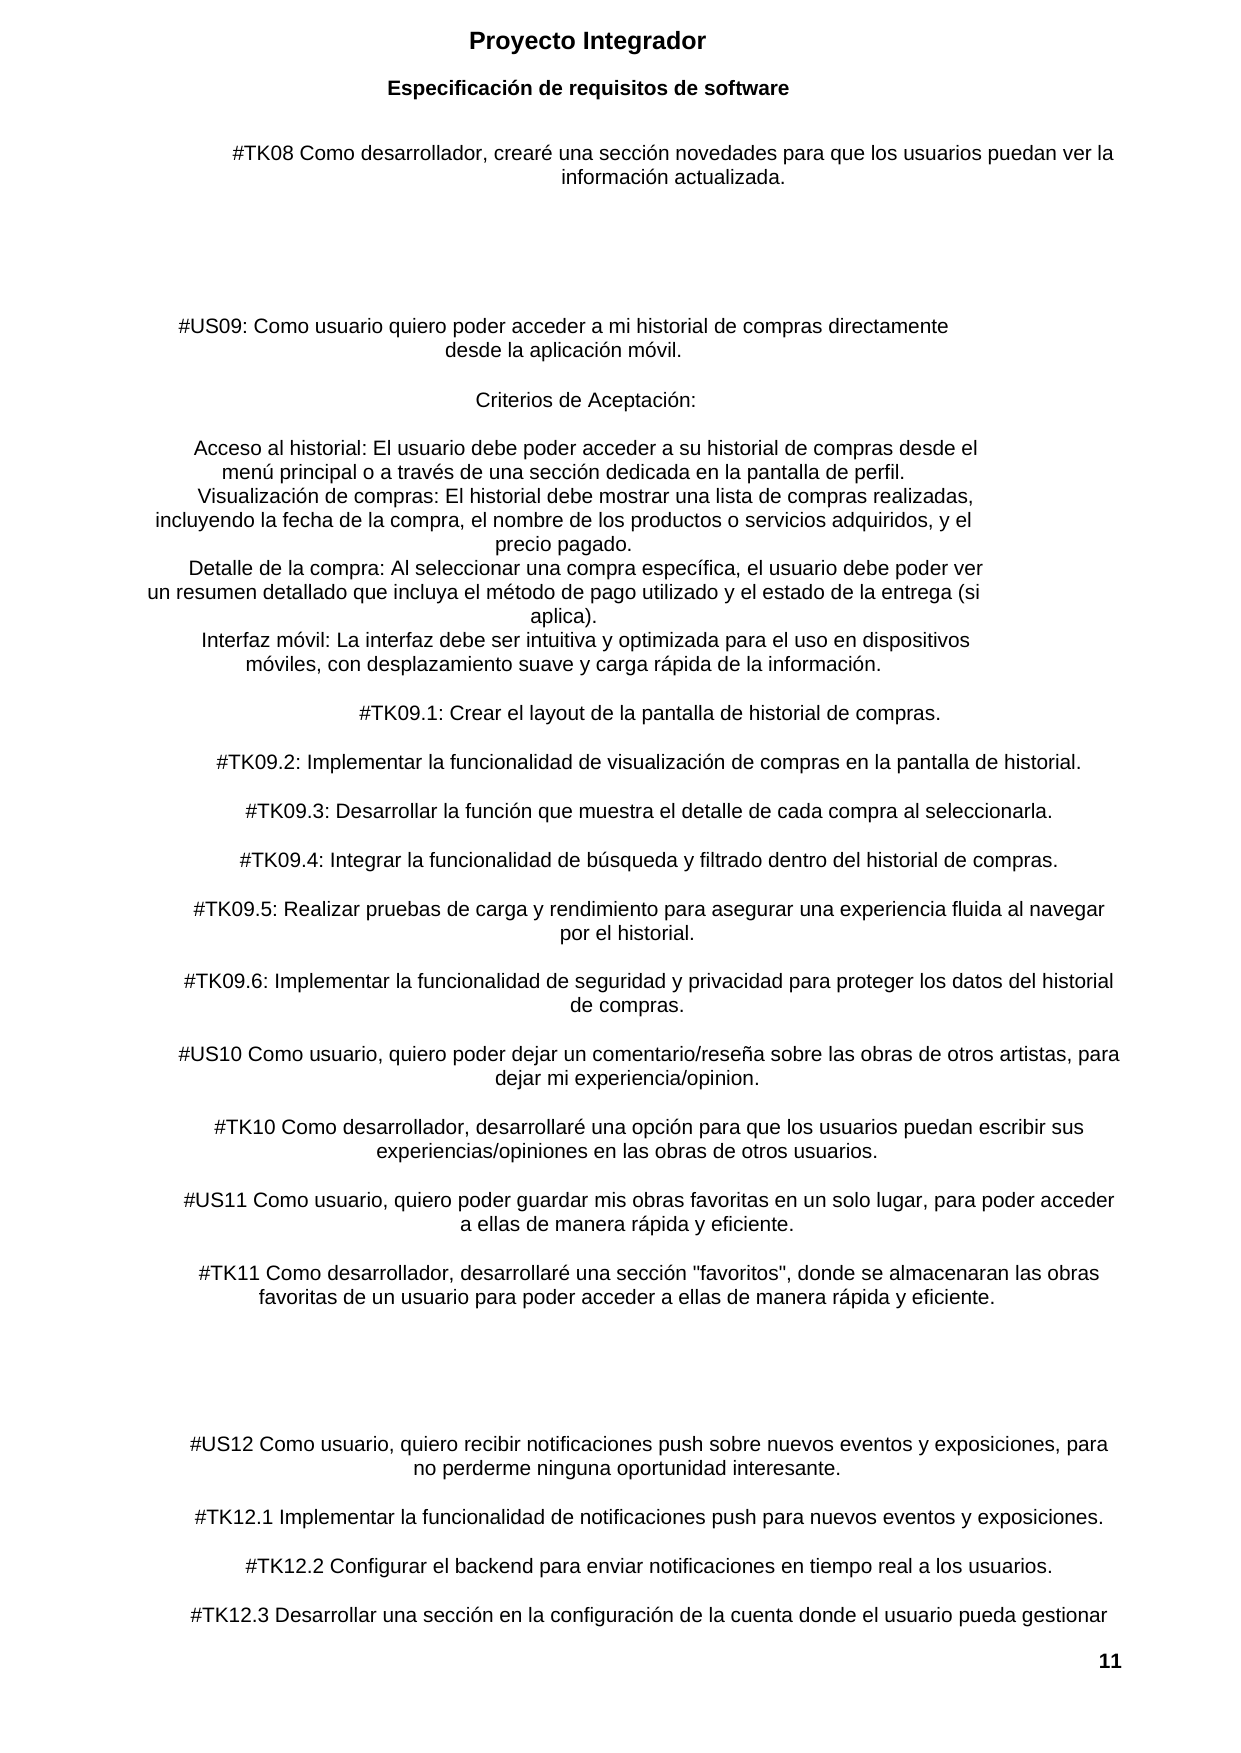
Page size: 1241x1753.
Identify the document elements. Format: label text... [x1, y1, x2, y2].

text Acceso al historial: El usuario debe poder acceder a su historial de compras desde el menú principal o a través de una sección dedicada en la pantalla de perfil. [133, 436, 994, 484]
text #TK09.6: Implementar la funcionalidad de seguridad y privacidad para proteger los datos del historial de compras. [133, 969, 1122, 1017]
text Detalle de la compra: Al seleccionar una compra específica, el usuario debe poder ver un resumen detallado que incluya el método de pago utilizado y el estado de la entrega (si aplica). [133, 556, 994, 628]
text #TK09.3: Desarrollar la función que muestra el detalle de cada compra al seleccionarla. [133, 798, 1122, 822]
text Visualización de compras: El historial debe mostrar una lista de compras realizadas, incluyendo la fecha de la compra, el nombre de los productos o servicios adquiridos, y el precio pagado. [133, 484, 994, 556]
text #TK08 Como desarrollador, crearé una sección novedades para que los usuarios puedan ver la información actualizada. [225, 141, 1122, 188]
text Criterios de Aceptación: [133, 388, 994, 412]
text #TK09.5: Realizar pruebas de carga y rendimiento para asegurar una experiencia fluida al navegar por el historial. [133, 896, 1122, 944]
text #TK12.1 Implementar la funcionalidad de notificaciones push para nuevos eventos y exposiciones. [133, 1505, 1122, 1529]
text #TK10 Como desarrollador, desarrollaré una opción para que los usuarios puedan escribir sus experiencias/opiniones en las obras de otros usuarios. [133, 1115, 1122, 1163]
text #US10 Como usuario, quiero poder dejar un comentario/reseña sobre las obras de otros artistas, para dejar mi experiencia/opinion. [133, 1042, 1122, 1090]
text #TK09.1: Crear el layout de la pantalla de historial de compras. [133, 701, 1122, 724]
text #TK12.2 Configurar el backend para enviar notificaciones en tiempo real a los usuarios. [133, 1554, 1122, 1578]
text #US12 Como usuario, quiero recibir notificaciones push sobre nuevos eventos y exposiciones, para no perderme ninguna oportunidad interesante. [133, 1432, 1122, 1480]
text #US11 Como usuario, quiero poder guardar mis obras favoritas en un solo lugar, para poder acceder a ellas de manera rápida y eficiente. [133, 1188, 1122, 1236]
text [133, 1603, 1122, 1627]
text #US09: Como usuario quiero poder acceder a mi historial de compras directamente desde la aplicación móvil. [133, 314, 994, 362]
text #TK09.2: Implementar la funcionalidad de visualización de compras en la pantalla de historial. [133, 749, 1122, 773]
text #TK11 Como desarrollador, desarrollaré una sección "favoritos", donde se almacenaran las obras favoritas de un usuario para poder acceder a ellas de manera rápida y eficiente. [133, 1261, 1122, 1309]
text Interfaz móvil: La interfaz debe ser intuitiva y optimizada para el uso en dispositivos móviles, con desplazamiento suave y carga rápida de la información. [133, 628, 994, 676]
text #TK09.4: Integrar la funcionalidad de búsqueda y filtrado dentro del historial de compras. [133, 847, 1122, 871]
